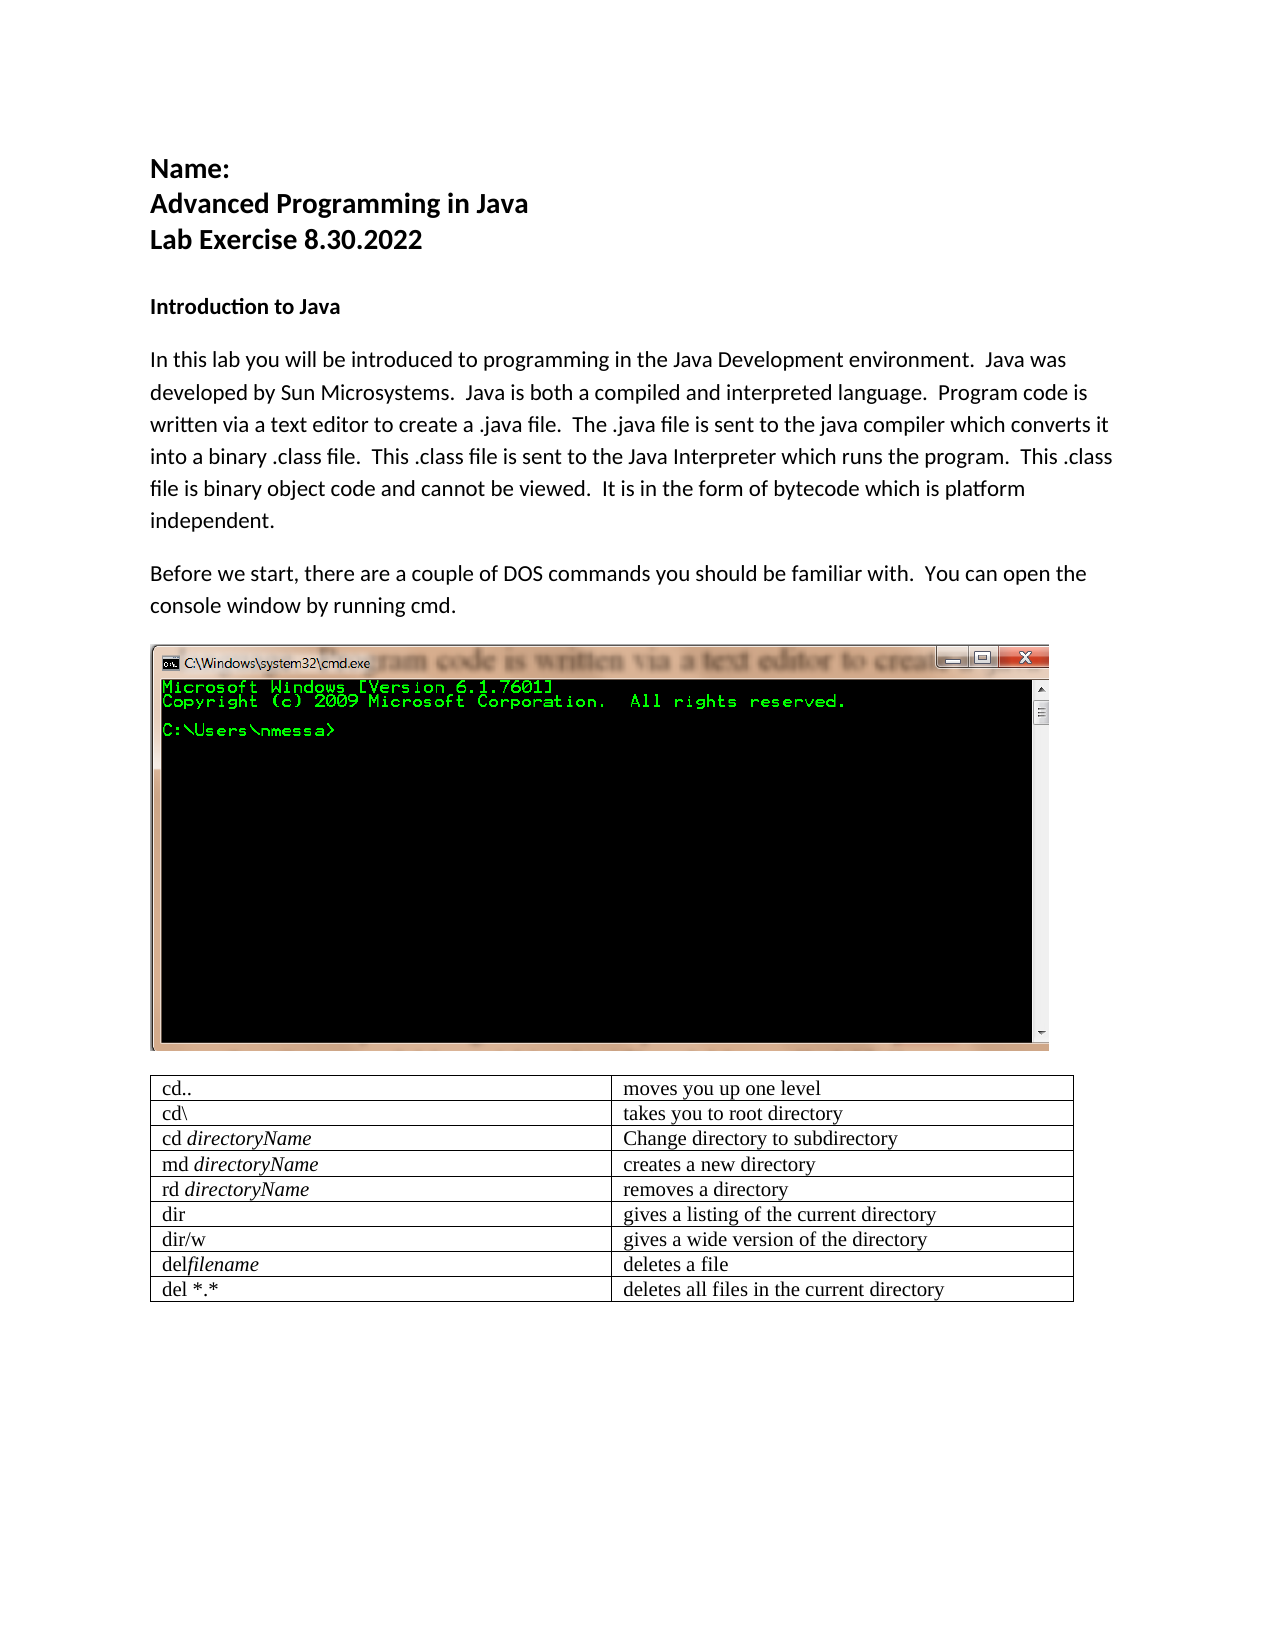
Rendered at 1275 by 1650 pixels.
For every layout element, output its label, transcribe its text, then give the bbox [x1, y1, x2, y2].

table_cell dir/w [151, 1227, 611, 1251]
table_cell deletes a file [612, 1252, 1073, 1276]
text Advanced Programming in Java [150, 186, 1125, 221]
table_cell takes you to root directory [612, 1101, 1073, 1125]
text Lab Exercise 8.30.2022 [150, 221, 1125, 257]
table_cell deletes all files in the current directory [612, 1277, 1073, 1301]
text Name: [150, 150, 1125, 186]
picture [150, 644, 1049, 1051]
table_cell cd\ [151, 1101, 611, 1125]
table_cell removes a directory [612, 1177, 1073, 1201]
table_cell dir [151, 1202, 611, 1226]
table_cell gives a listing of the current directory [612, 1202, 1073, 1226]
table_cell rd directoryName [151, 1177, 611, 1201]
table_cell delfilename [151, 1252, 611, 1276]
table_cell Change directory to subdirectory [612, 1126, 1073, 1150]
table_header cd.. [151, 1076, 611, 1100]
table_header moves you up one level [612, 1076, 1073, 1100]
table_cell cd directoryName [151, 1126, 611, 1150]
table_cell md directoryName [151, 1151, 611, 1176]
table_cell del *.* [151, 1277, 611, 1301]
table_cell creates a new directory [612, 1151, 1073, 1176]
text Introduction to Java [150, 292, 1125, 321]
text Before we start, there are a couple of DOS commands you should be familiar with. You can open the console window by running cmd. [150, 559, 1125, 620]
table_cell gives a wide version of the directory [612, 1227, 1073, 1251]
text In this lab you will be introduced to programming in the Java Development environment. Java was developed by Sun Microsystems. Java is both a compiled and interpreted language. Program code is written via a text editor to create a .java file. The .java file is sent to the java compiler which converts it into a binary .class file. This .class file is sent to the Java Interpreter which runs the program. This .class file is binary object code and cannot be viewed. It is in the form of bytecode which is platform independent. [150, 346, 1125, 534]
